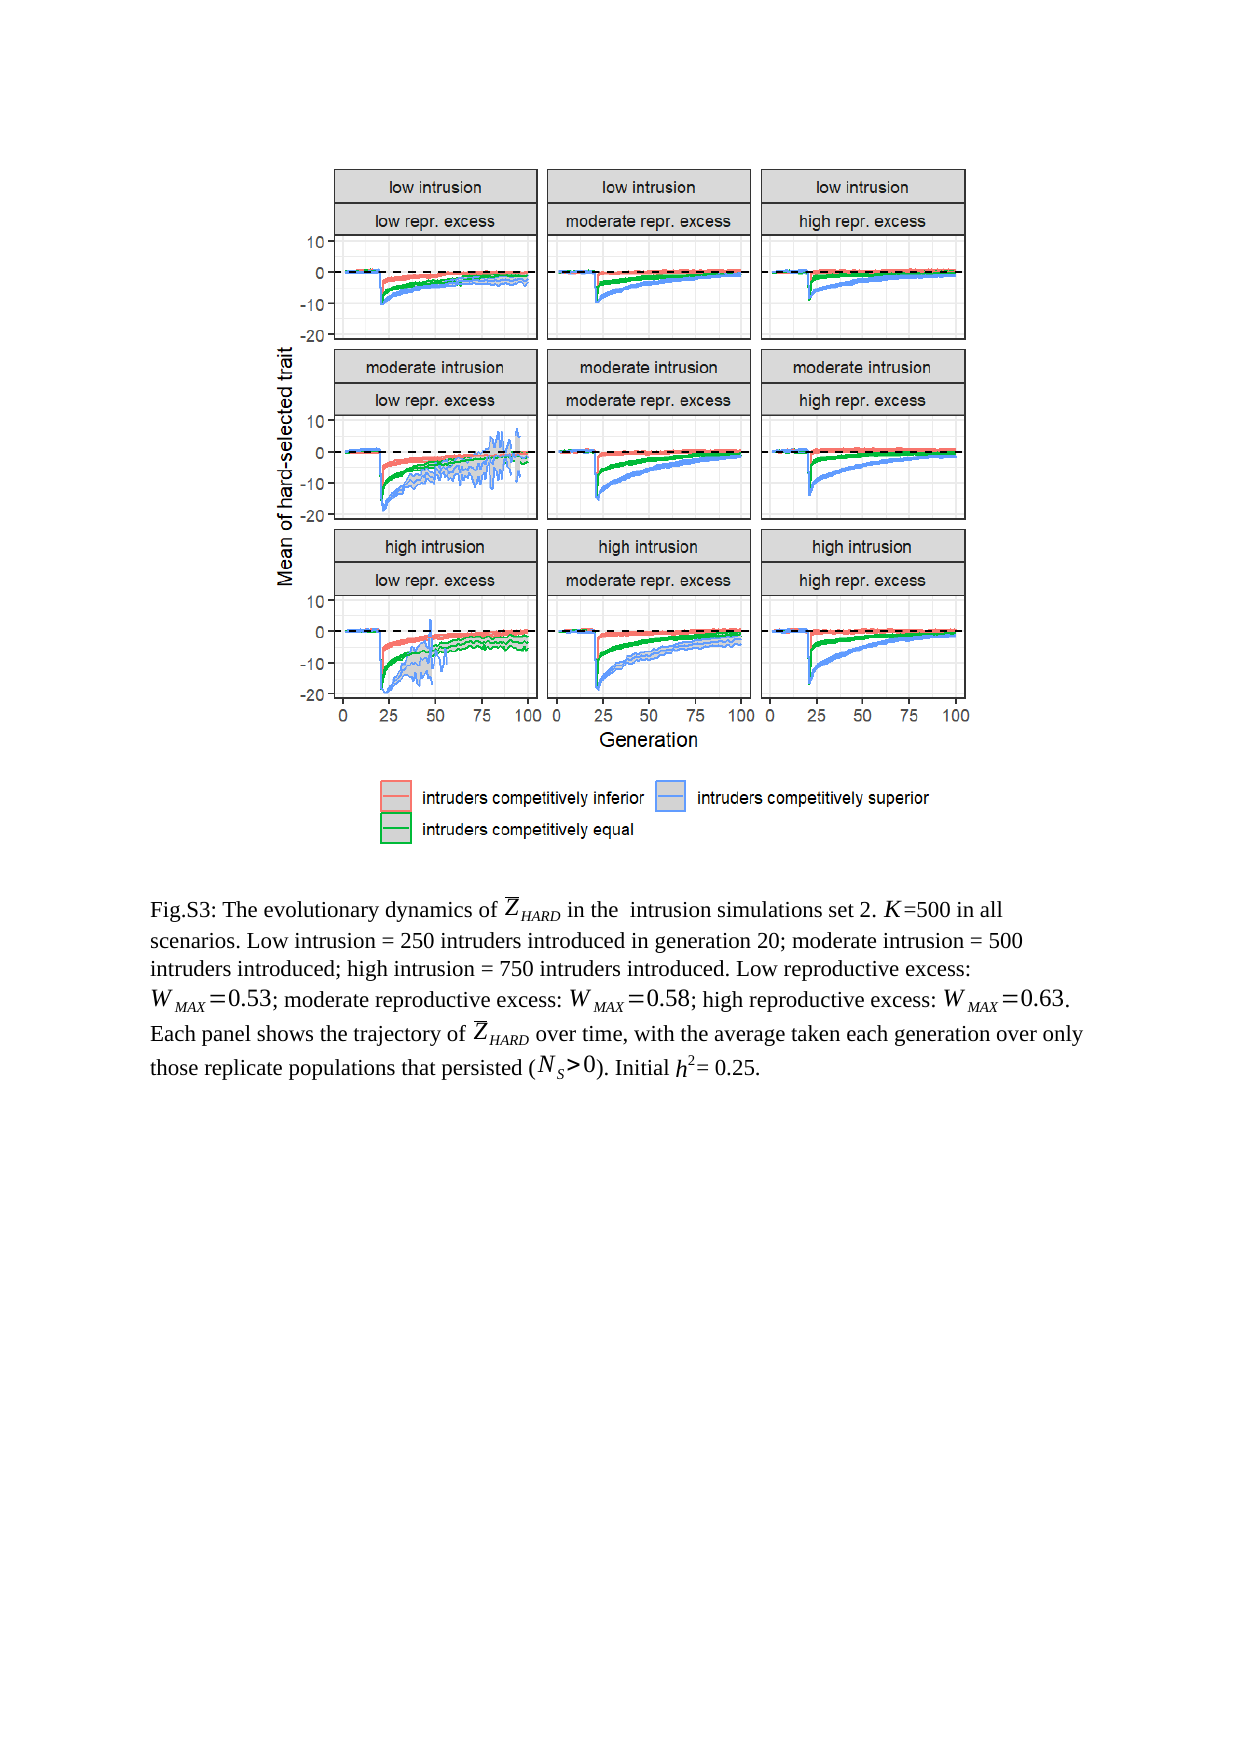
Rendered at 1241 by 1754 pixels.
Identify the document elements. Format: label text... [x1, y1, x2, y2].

picture [255, 150, 985, 875]
text Fig.S3: The evolutionary dynamics of in the intrusion simulations set 2. =500 in all scenarios. Low intrusion = 250 intruders introduced in generation 20; moderate intrusion = 500 intruders introduced; high intrusion = 750 intruders introduced. Low reproductive excess: ; moderate reproductive excess: ; high reproductive excess: . Each panel shows the trajectory of over time, with the average taken each generation over only those replicate populations that persisted (). Initial = 0.25. [150, 894, 1090, 1082]
